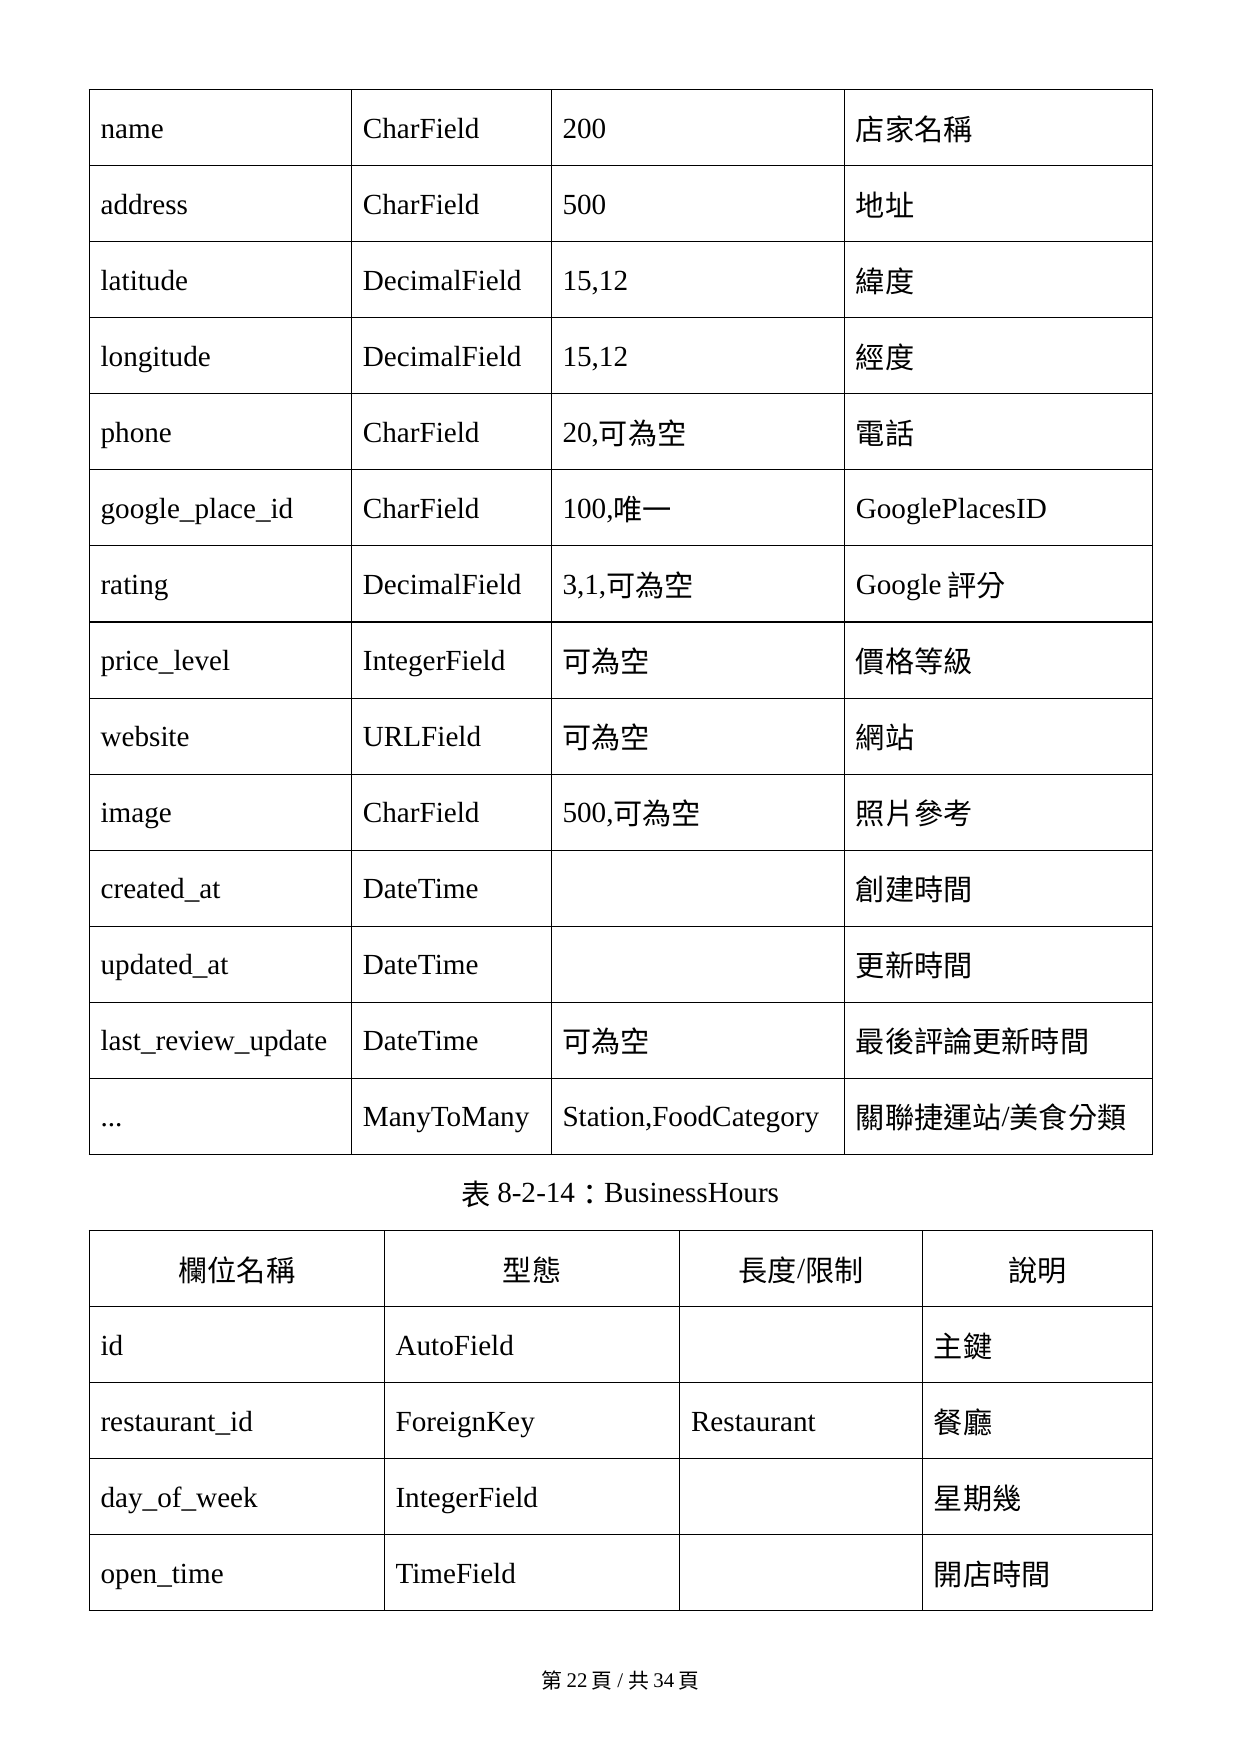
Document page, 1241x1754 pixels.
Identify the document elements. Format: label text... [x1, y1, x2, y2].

table_header 說明 [923, 1231, 1152, 1306]
table_cell [680, 1459, 922, 1534]
table_cell Restaurant [680, 1383, 922, 1458]
table_cell 15,12 [552, 318, 844, 393]
table_cell website [90, 699, 351, 773]
table_cell 可為空 [552, 1003, 844, 1078]
table_header 型態 [385, 1231, 679, 1306]
table_cell CharField [352, 166, 551, 241]
table_cell day_of_week [90, 1459, 384, 1534]
table_cell name [90, 90, 351, 165]
table_cell phone [90, 394, 351, 469]
table_cell 500,可為空 [552, 775, 844, 849]
table_cell latitude [90, 242, 351, 317]
table_cell DateTime [352, 927, 551, 1002]
table_cell 20,可為空 [552, 394, 844, 469]
table_cell ... [90, 1079, 351, 1154]
table_cell created_at [90, 851, 351, 926]
table_cell open_time [90, 1535, 384, 1610]
table_cell DecimalField [352, 318, 551, 393]
table_cell 緯度 [845, 242, 1152, 317]
table_cell 店家名稱 [845, 90, 1152, 165]
table_cell CharField [352, 394, 551, 469]
table_cell 星期幾 [923, 1459, 1152, 1534]
table_cell DateTime [352, 1003, 551, 1078]
table_header 欄位名稱 [90, 1231, 384, 1306]
table_cell restaurant_id [90, 1383, 384, 1458]
table_cell last_review_update [90, 1003, 351, 1078]
table_cell address [90, 166, 351, 241]
table_cell CharField [352, 90, 551, 165]
table_cell ManyToMany [352, 1079, 551, 1154]
table_cell 關聯捷運站/美食分類 [845, 1079, 1152, 1154]
table_cell [552, 851, 844, 926]
table_cell 3,1,可為空 [552, 546, 844, 621]
table_cell Station,FoodCategory [552, 1079, 844, 1154]
table_cell [552, 927, 844, 1002]
table_cell 可為空 [552, 623, 844, 697]
table_cell DecimalField [352, 242, 551, 317]
table_cell 價格等級 [845, 623, 1152, 697]
table_cell rating [90, 546, 351, 621]
table_cell CharField [352, 470, 551, 545]
table_cell google_place_id [90, 470, 351, 545]
table_cell ForeignKey [385, 1383, 679, 1458]
table_cell 可為空 [552, 699, 844, 773]
table_cell 100,唯一 [552, 470, 844, 545]
table_cell 網站 [845, 699, 1152, 773]
table_cell id [90, 1307, 384, 1382]
table_cell 電話 [845, 394, 1152, 469]
table_cell 200 [552, 90, 844, 165]
table_cell URLField [352, 699, 551, 773]
table_cell image [90, 775, 351, 849]
table_cell longitude [90, 318, 351, 393]
table_cell Google評分 [845, 546, 1152, 621]
table_cell 更新時間 [845, 927, 1152, 1002]
table_cell 主鍵 [923, 1307, 1152, 1382]
table_cell updated_at [90, 927, 351, 1002]
table_cell [680, 1535, 922, 1610]
table_cell 創建時間 [845, 851, 1152, 926]
table_cell [680, 1307, 922, 1382]
table_cell IntegerField [385, 1459, 679, 1534]
table_cell GooglePlacesID [845, 470, 1152, 545]
table_header 長度/限制 [680, 1231, 922, 1306]
table_cell 15,12 [552, 242, 844, 317]
table_cell price_level [90, 623, 351, 697]
table_cell 500 [552, 166, 844, 241]
table_cell DecimalField [352, 546, 551, 621]
table_cell DateTime [352, 851, 551, 926]
table_cell CharField [352, 775, 551, 849]
table_cell 地址 [845, 166, 1152, 241]
table_cell 餐廳 [923, 1383, 1152, 1458]
table_cell 開店時間 [923, 1535, 1152, 1610]
table_cell TimeField [385, 1535, 679, 1610]
table_cell 最後評論更新時間 [845, 1003, 1152, 1078]
table_cell 經度 [845, 318, 1152, 393]
table_cell 照片參考 [845, 775, 1152, 849]
table_cell IntegerField [352, 623, 551, 697]
table_cell AutoField [385, 1307, 679, 1382]
